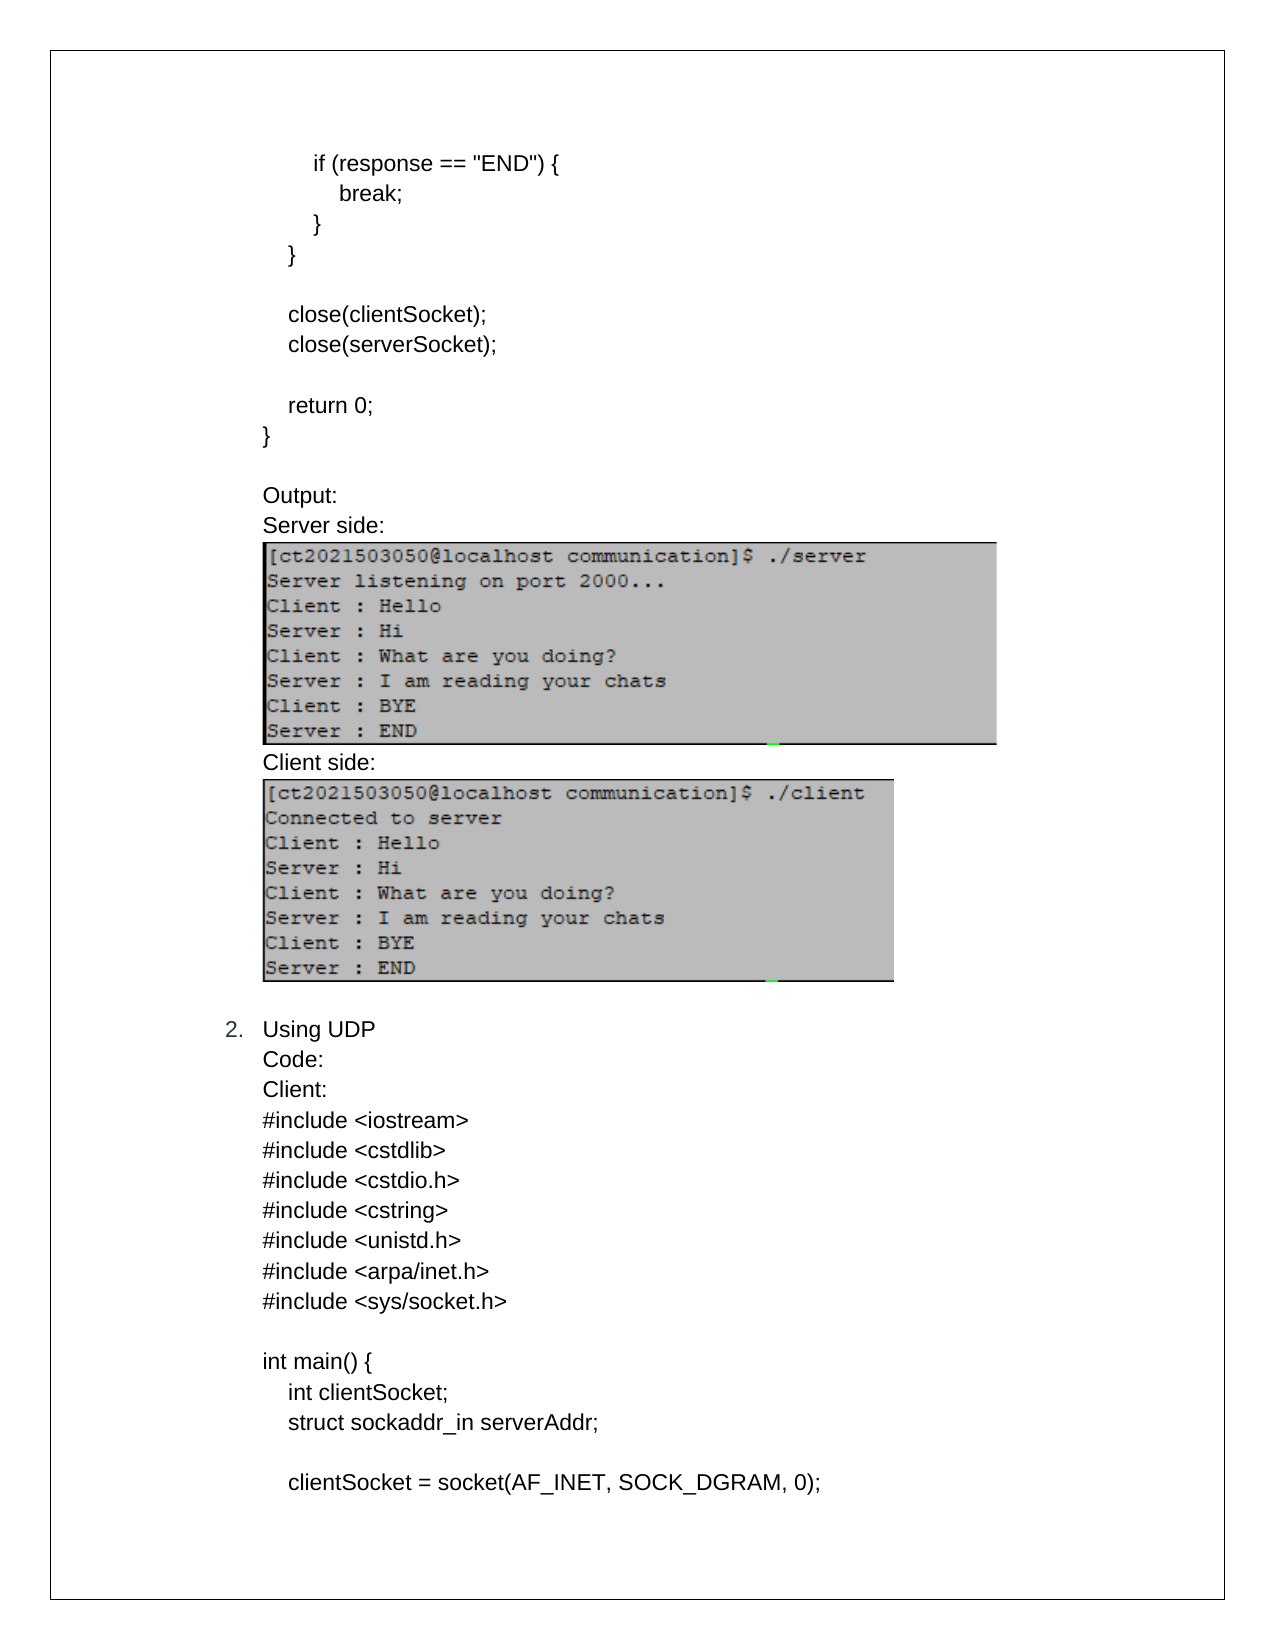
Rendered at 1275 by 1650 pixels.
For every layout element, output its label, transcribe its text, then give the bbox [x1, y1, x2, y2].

list close(serverSocket); [262, 331, 1125, 358]
list } [262, 422, 1125, 448]
picture [262, 779, 894, 982]
list #include <cstdio.h> [262, 1167, 1125, 1193]
list clientSocket = socket(AF_INET, SOCK_DGRAM, 0); [262, 1469, 1125, 1496]
list #include <sys/socket.h> [262, 1288, 1125, 1314]
list int main() { [262, 1348, 1125, 1375]
list int clientSocket; [262, 1378, 1125, 1405]
list Client: [262, 1076, 1125, 1103]
list #include <unistd.h> [262, 1227, 1125, 1254]
list Client side: [262, 749, 1125, 776]
list break; [262, 180, 1125, 207]
picture [262, 542, 997, 745]
list #include <iostream> [262, 1107, 1125, 1133]
list if (response == "END") { [262, 150, 1125, 176]
list return 0; [262, 392, 1125, 418]
list Server side: [262, 512, 1125, 539]
list } [262, 210, 1125, 237]
list #include <arpa/inet.h> [262, 1258, 1125, 1284]
list close(clientSocket); [262, 301, 1125, 327]
list } [262, 241, 1125, 267]
list Output: [262, 482, 1125, 509]
list #include <cstring> [262, 1197, 1125, 1224]
list Code: [262, 1046, 1125, 1073]
list Using UDP [225, 1016, 1125, 1042]
list struct sockaddr_in serverAddr; [262, 1409, 1125, 1435]
list #include <cstdlib> [262, 1137, 1125, 1163]
